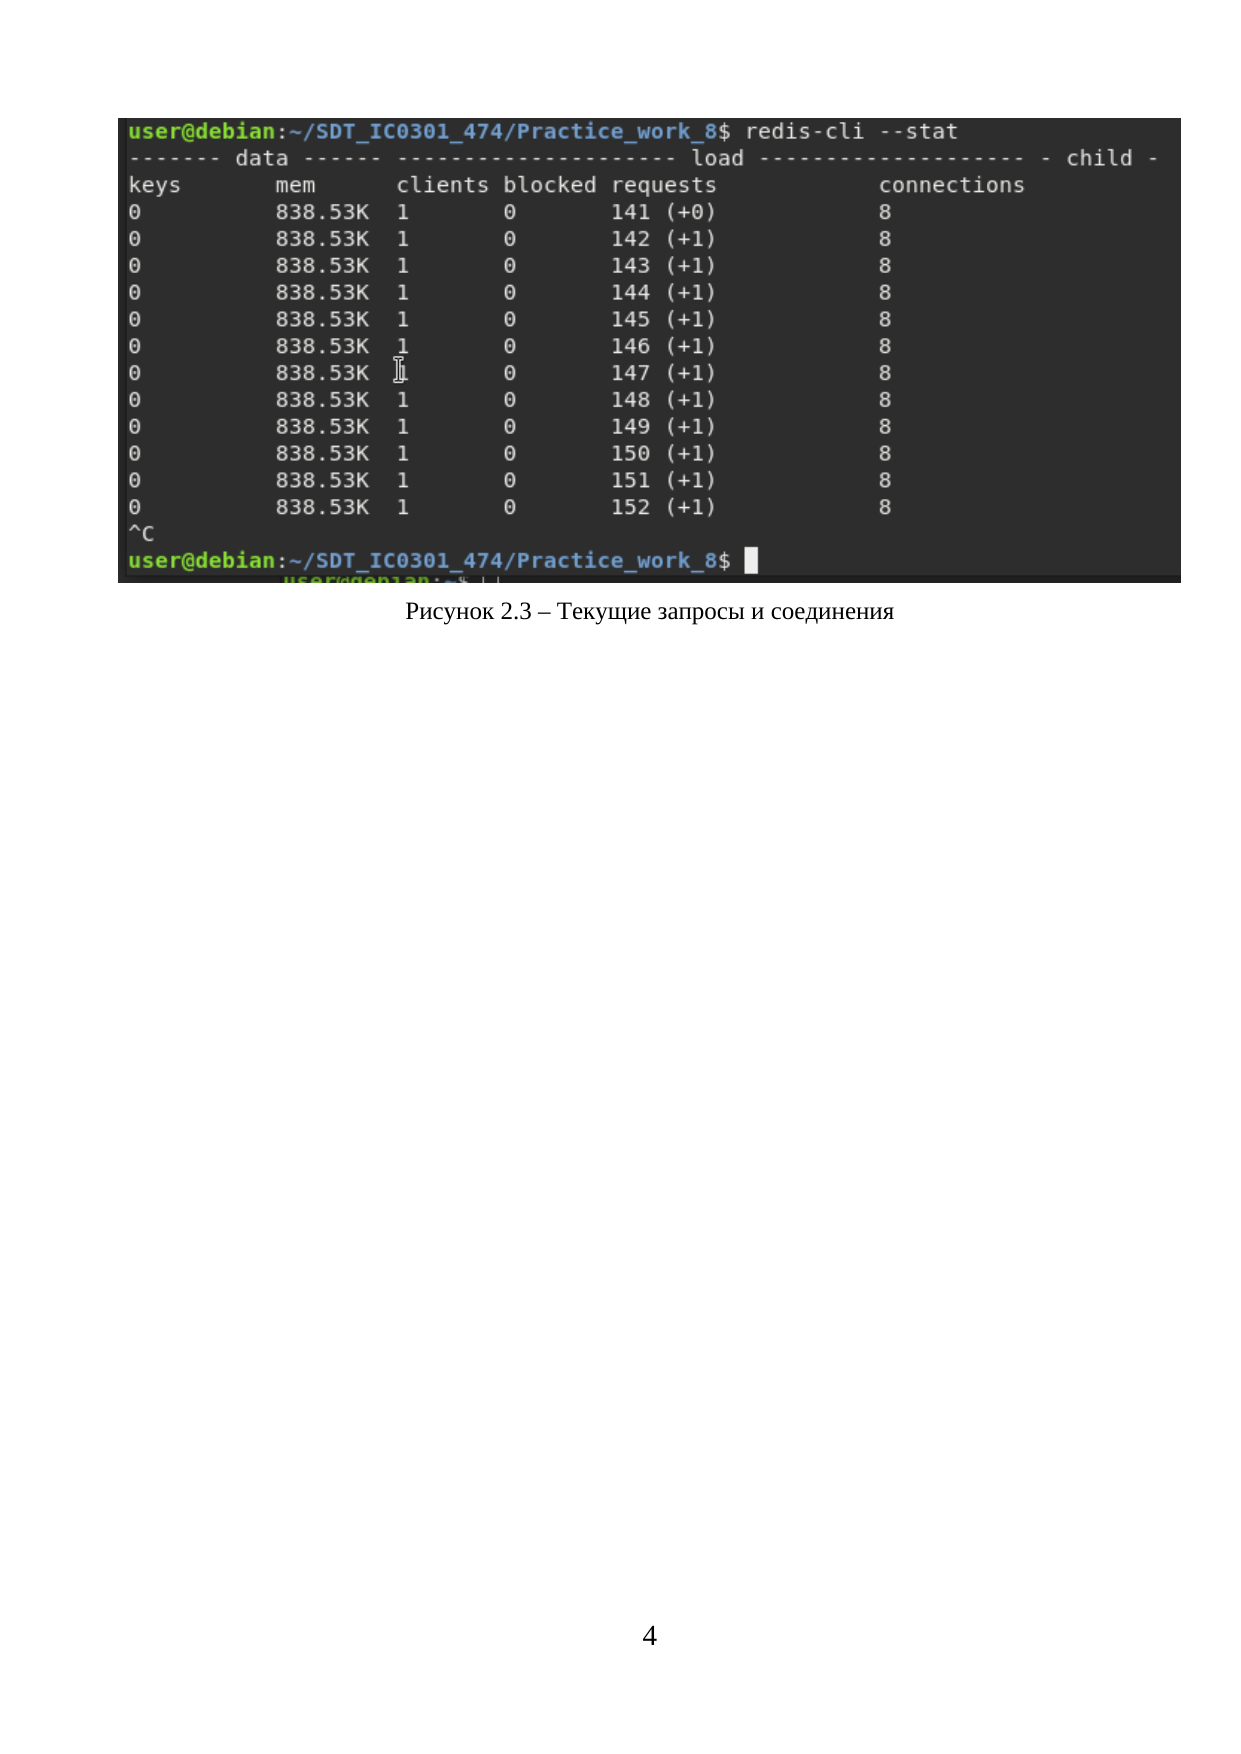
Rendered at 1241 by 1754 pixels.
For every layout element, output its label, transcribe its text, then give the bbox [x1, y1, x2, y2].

picture [118, 118, 1181, 583]
text Рисунок 2.3 – Текущие запросы и соединения [118, 596, 1181, 625]
